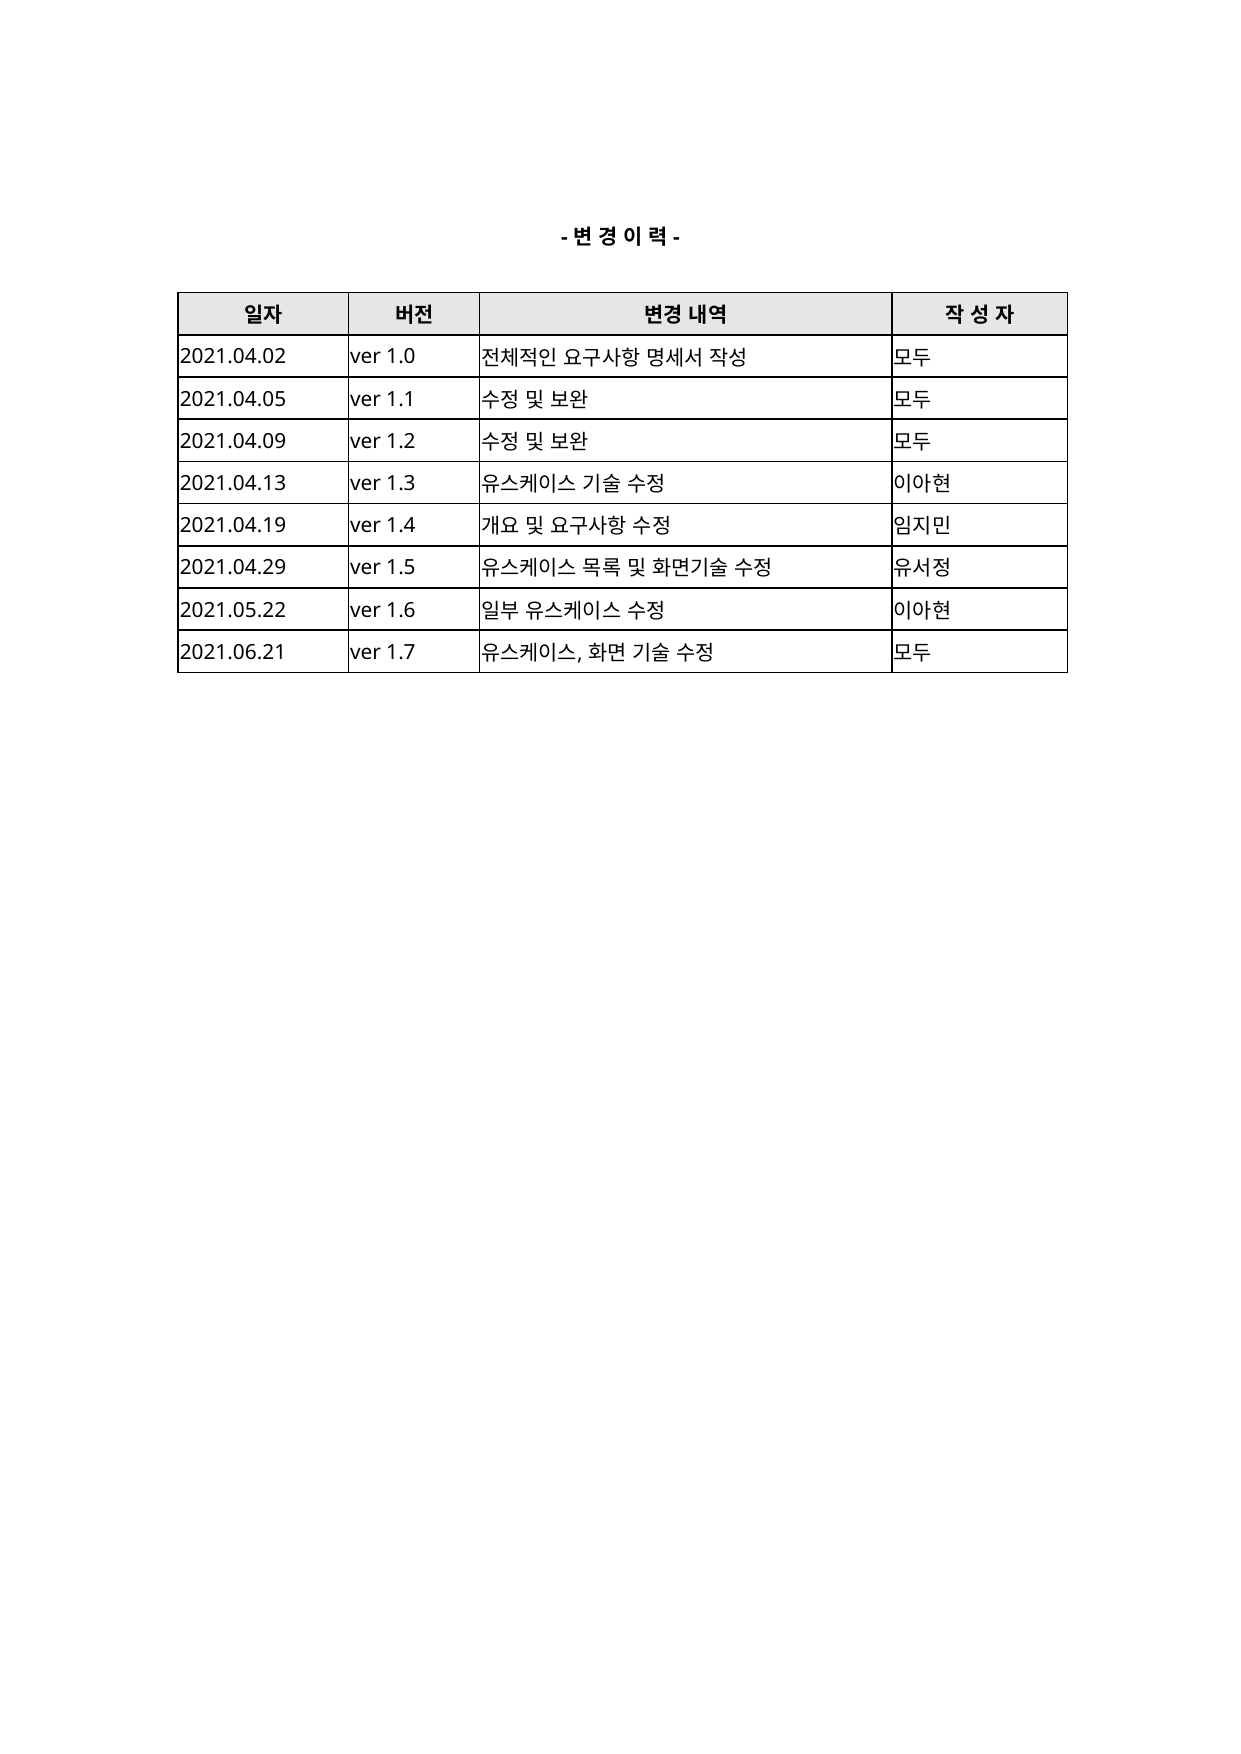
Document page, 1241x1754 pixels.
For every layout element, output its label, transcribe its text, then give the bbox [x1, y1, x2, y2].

table_cell 2021.04.13 [179, 462, 348, 503]
table_cell 유서정 [893, 547, 1067, 587]
table_cell 2021.04.09 [179, 420, 348, 461]
table_cell ver 1.5 [349, 547, 479, 587]
table_cell ver 1.1 [349, 378, 479, 418]
table_header 변경 내역 [480, 293, 891, 334]
table_cell 임지민 [893, 504, 1067, 545]
table_cell 2021.05.22 [179, 589, 348, 629]
table_cell 모두 [893, 420, 1067, 461]
table_header 버전 [349, 293, 479, 334]
table_cell ver 1.6 [349, 589, 479, 629]
table_cell 2021.04.19 [179, 504, 348, 545]
table_cell 일부 유스케이스 수정 [480, 589, 891, 629]
table_cell 모두 [893, 631, 1067, 671]
table_cell 2021.04.29 [179, 547, 348, 587]
table_cell ver 1.0 [349, 336, 479, 376]
table_header 일자 [179, 293, 348, 334]
table_cell 수정 및 보완 [480, 378, 891, 418]
table_cell 유스케이스 목록 및 화면기술 수정 [480, 547, 891, 587]
table_cell 이아현 [893, 589, 1067, 629]
table_cell 2021.04.05 [179, 378, 348, 418]
table_cell 유스케이스, 화면 기술 수정 [480, 631, 891, 671]
table_cell 유스케이스 기술 수정 [480, 462, 891, 503]
table_cell ver 1.2 [349, 420, 479, 461]
table_cell 수정 및 보완 [480, 420, 891, 461]
table_cell 2021.04.02 [179, 336, 348, 376]
table_cell 개요 및 요구사항 수정 [480, 504, 891, 545]
table_cell ver 1.4 [349, 504, 479, 545]
table_cell ver 1.7 [349, 631, 479, 671]
table_cell 전체적인 요구사항 명세서 작성 [480, 336, 891, 376]
table_cell 이아현 [893, 462, 1067, 503]
table_cell ver 1.3 [349, 462, 479, 503]
table_header 작 성 자 [893, 293, 1067, 334]
text - 변 경 이 력 - [177, 217, 1063, 254]
table_cell 모두 [893, 336, 1067, 376]
table_cell 2021.06.21 [179, 631, 348, 671]
table_cell 모두 [893, 378, 1067, 418]
